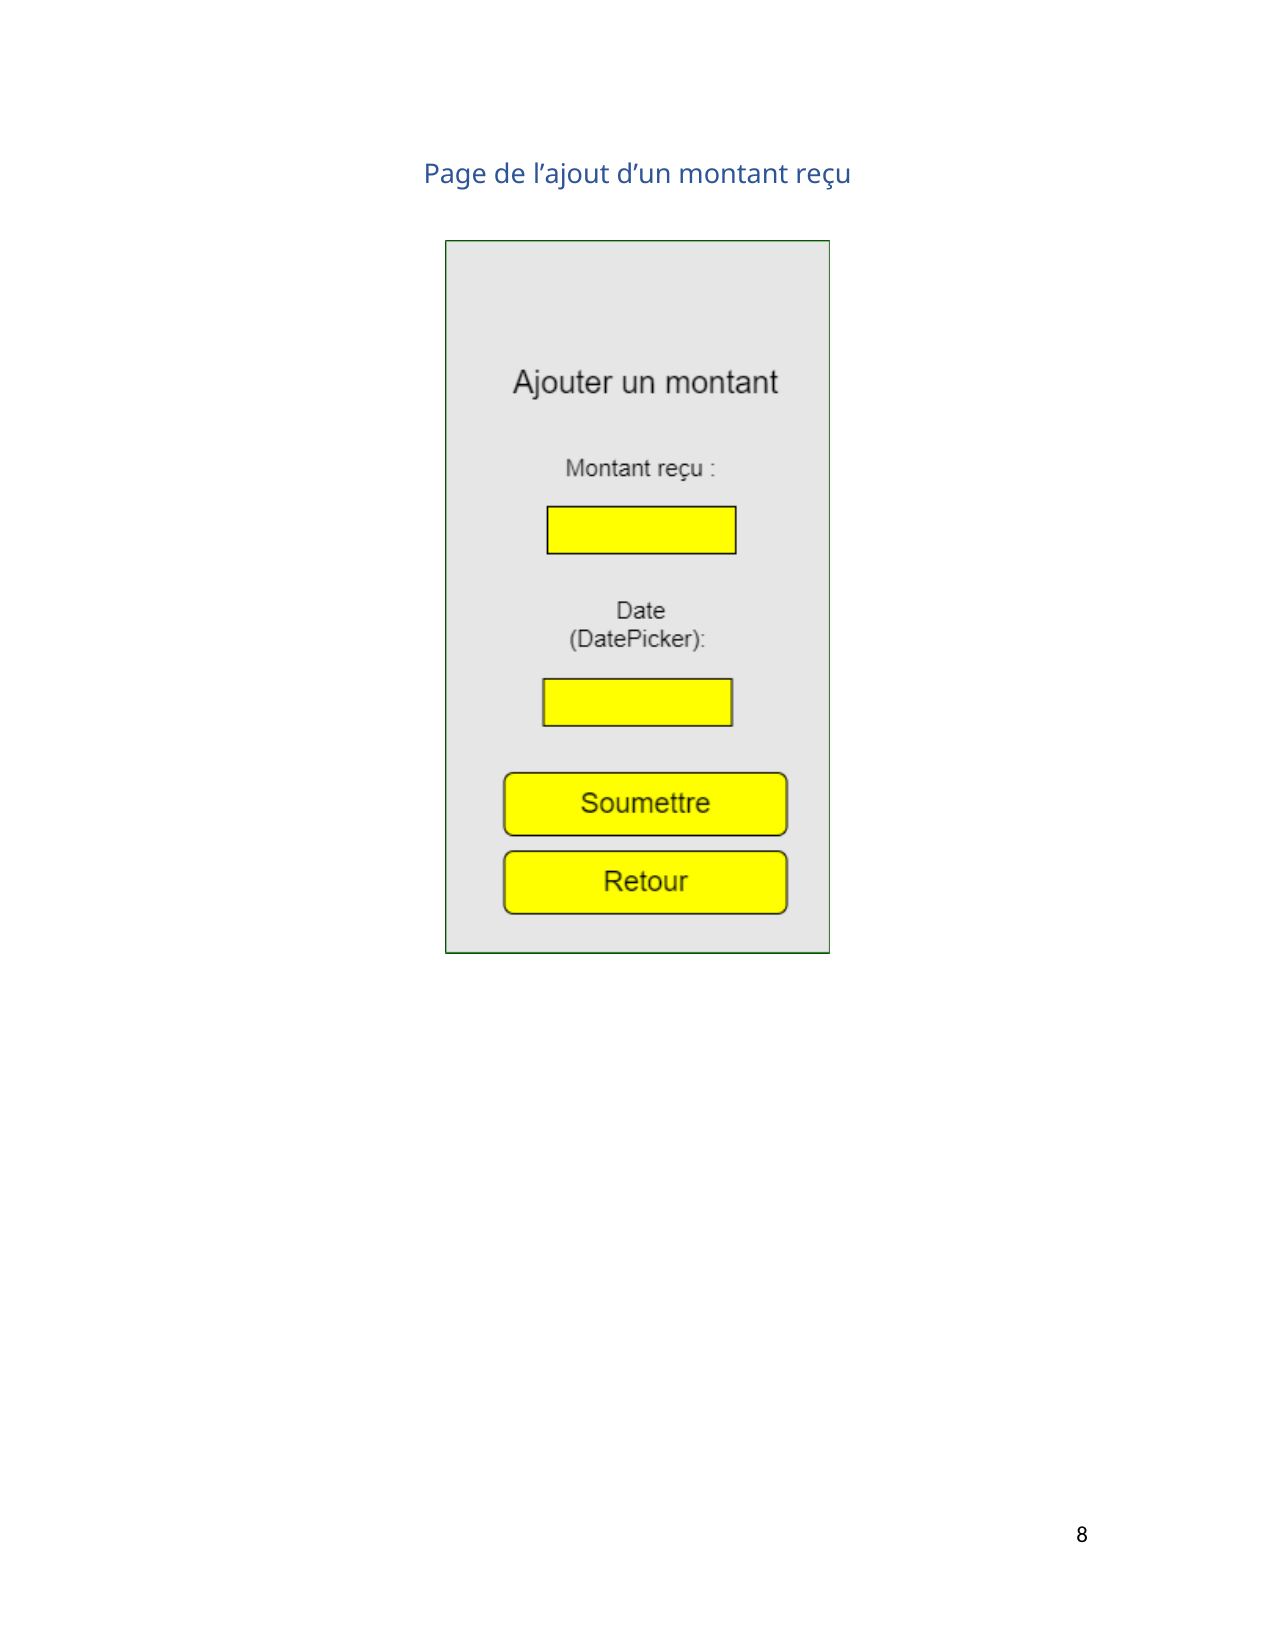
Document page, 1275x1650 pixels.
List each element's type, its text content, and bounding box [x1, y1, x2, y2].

subtitle Page de l’ajout d’un montant reçu [187, 154, 1087, 191]
picture [445, 240, 830, 954]
